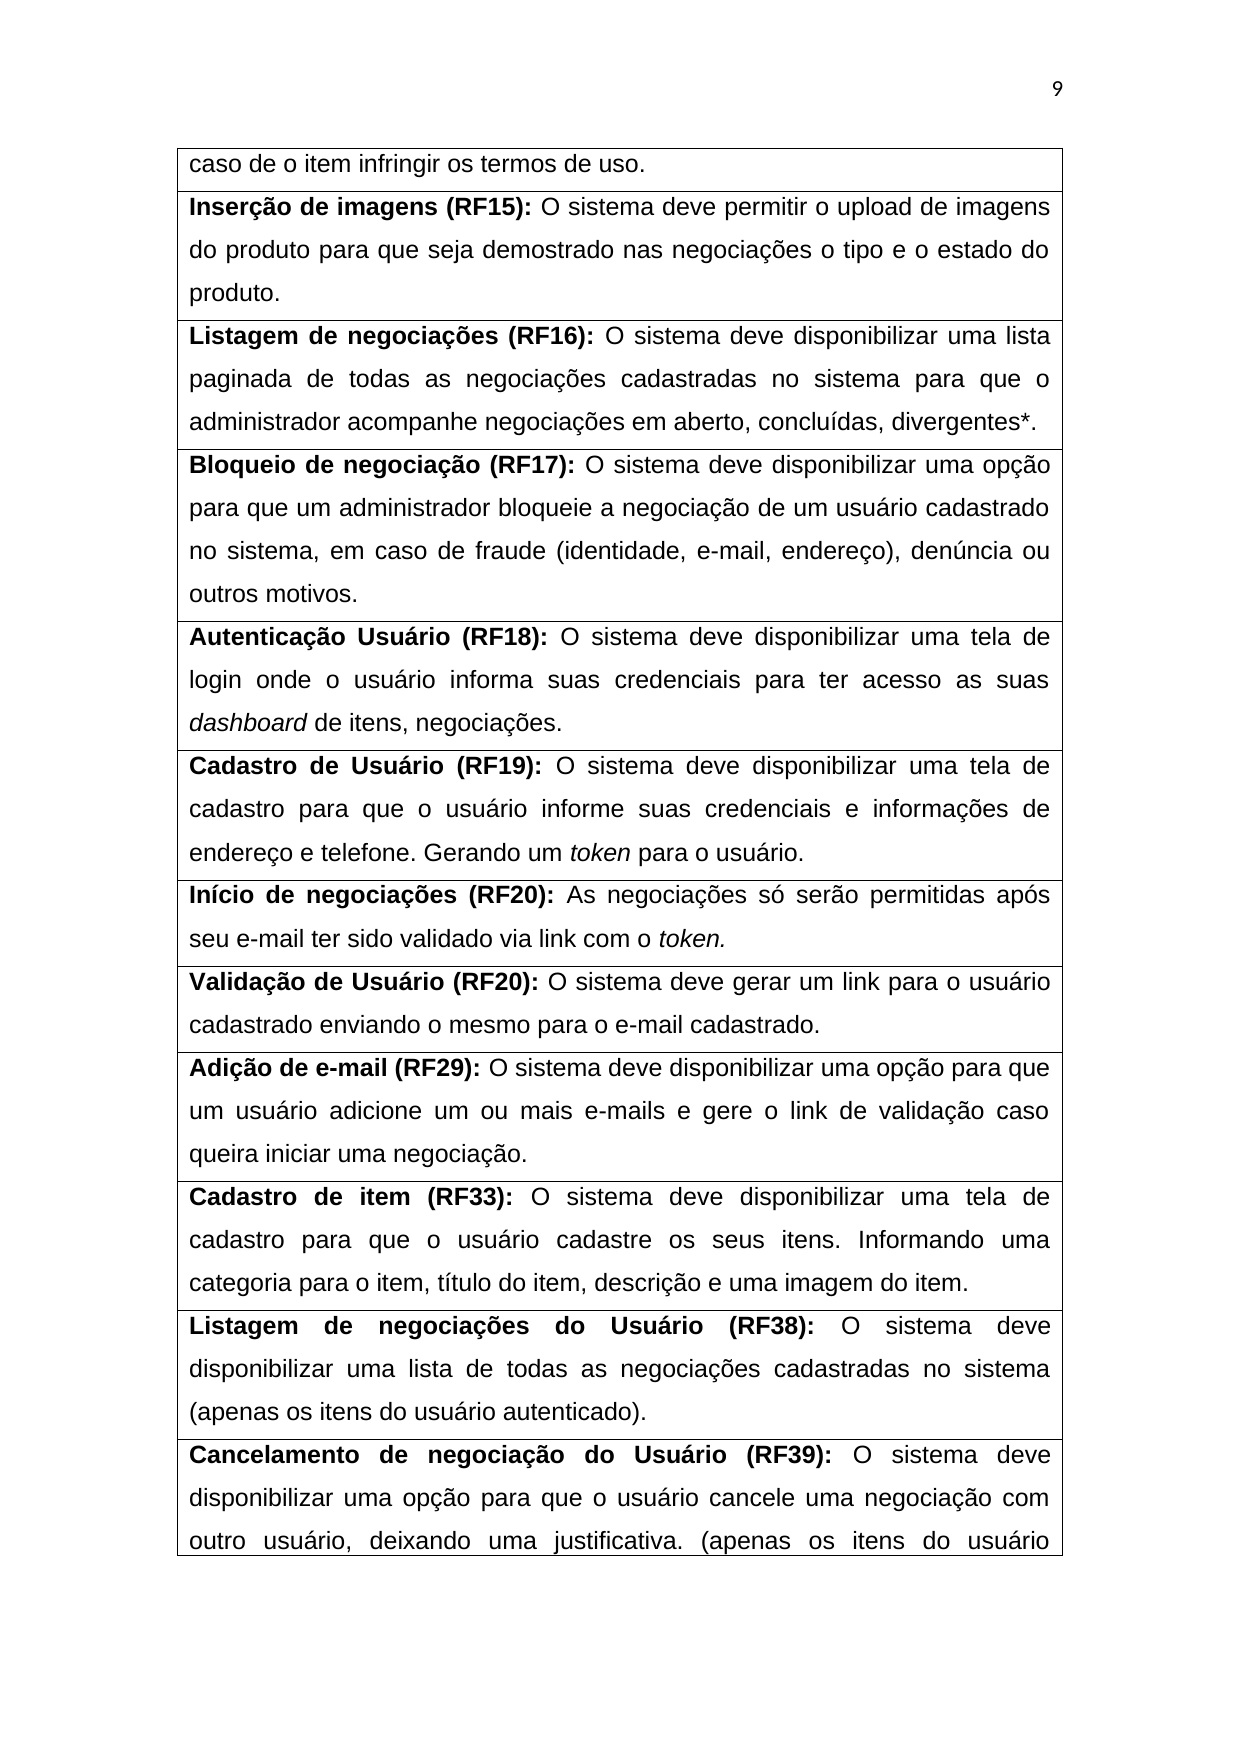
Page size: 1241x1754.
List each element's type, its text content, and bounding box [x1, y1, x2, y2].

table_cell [178, 149, 1062, 191]
table_cell Inserção de imagens (RF15): O sistema deve permitir o upload de imagens do produto para que seja demostrado nas negociações o tipo e o estado do produto. [178, 192, 1062, 320]
table_cell Listagem de negociações (RF16): O sistema deve disponibilizar uma lista paginada de todas as negociações cadastradas no sistema para que o administrador acompanhe negociações em aberto, concluídas, divergentes*. [178, 321, 1062, 449]
table_cell Adição de e-mail (RF29): O sistema deve disponibilizar uma opção para que um usuário adicione um ou mais e-mails e gere o link de validação caso queira iniciar uma negociação. [178, 1053, 1062, 1181]
table_cell Validação de Usuário (RF20): O sistema deve gerar um link para o usuário cadastrado enviando o mesmo para o e-mail cadastrado. [178, 967, 1062, 1052]
table_cell Início de negociações (RF20): As negociações só serão permitidas após seu e-mail ter sido validado via link com o token. [178, 881, 1062, 966]
table_cell Bloqueio de negociação (RF17): O sistema deve disponibilizar uma opção para que um administrador bloqueie a negociação de um usuário cadastrado no sistema, em caso de fraude (identidade, e-mail, endereço), denúncia ou outros motivos. [178, 450, 1062, 621]
table_cell Listagem de negociações do Usuário (RF38): O sistema deve disponibilizar uma lista de todas as negociações cadastradas no sistema (apenas os itens do usuário autenticado). [178, 1311, 1062, 1439]
table_cell Cadastro de Usuário (RF19): O sistema deve disponibilizar uma tela de cadastro para que o usuário informe suas credenciais e informações de endereço e telefone. Gerando um token para o usuário. [178, 751, 1062, 879]
table_cell Autenticação Usuário (RF18): O sistema deve disponibilizar uma tela de login onde o usuário informa suas credenciais para ter acesso as suas dashboard de itens, negociações. [178, 622, 1062, 750]
table_cell Cadastro de item (RF33): O sistema deve disponibilizar uma tela de cadastro para que o usuário cadastre os seus itens. Informando uma categoria para o item, título do item, descrição e uma imagem do item. [178, 1182, 1062, 1310]
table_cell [178, 1440, 1062, 1555]
